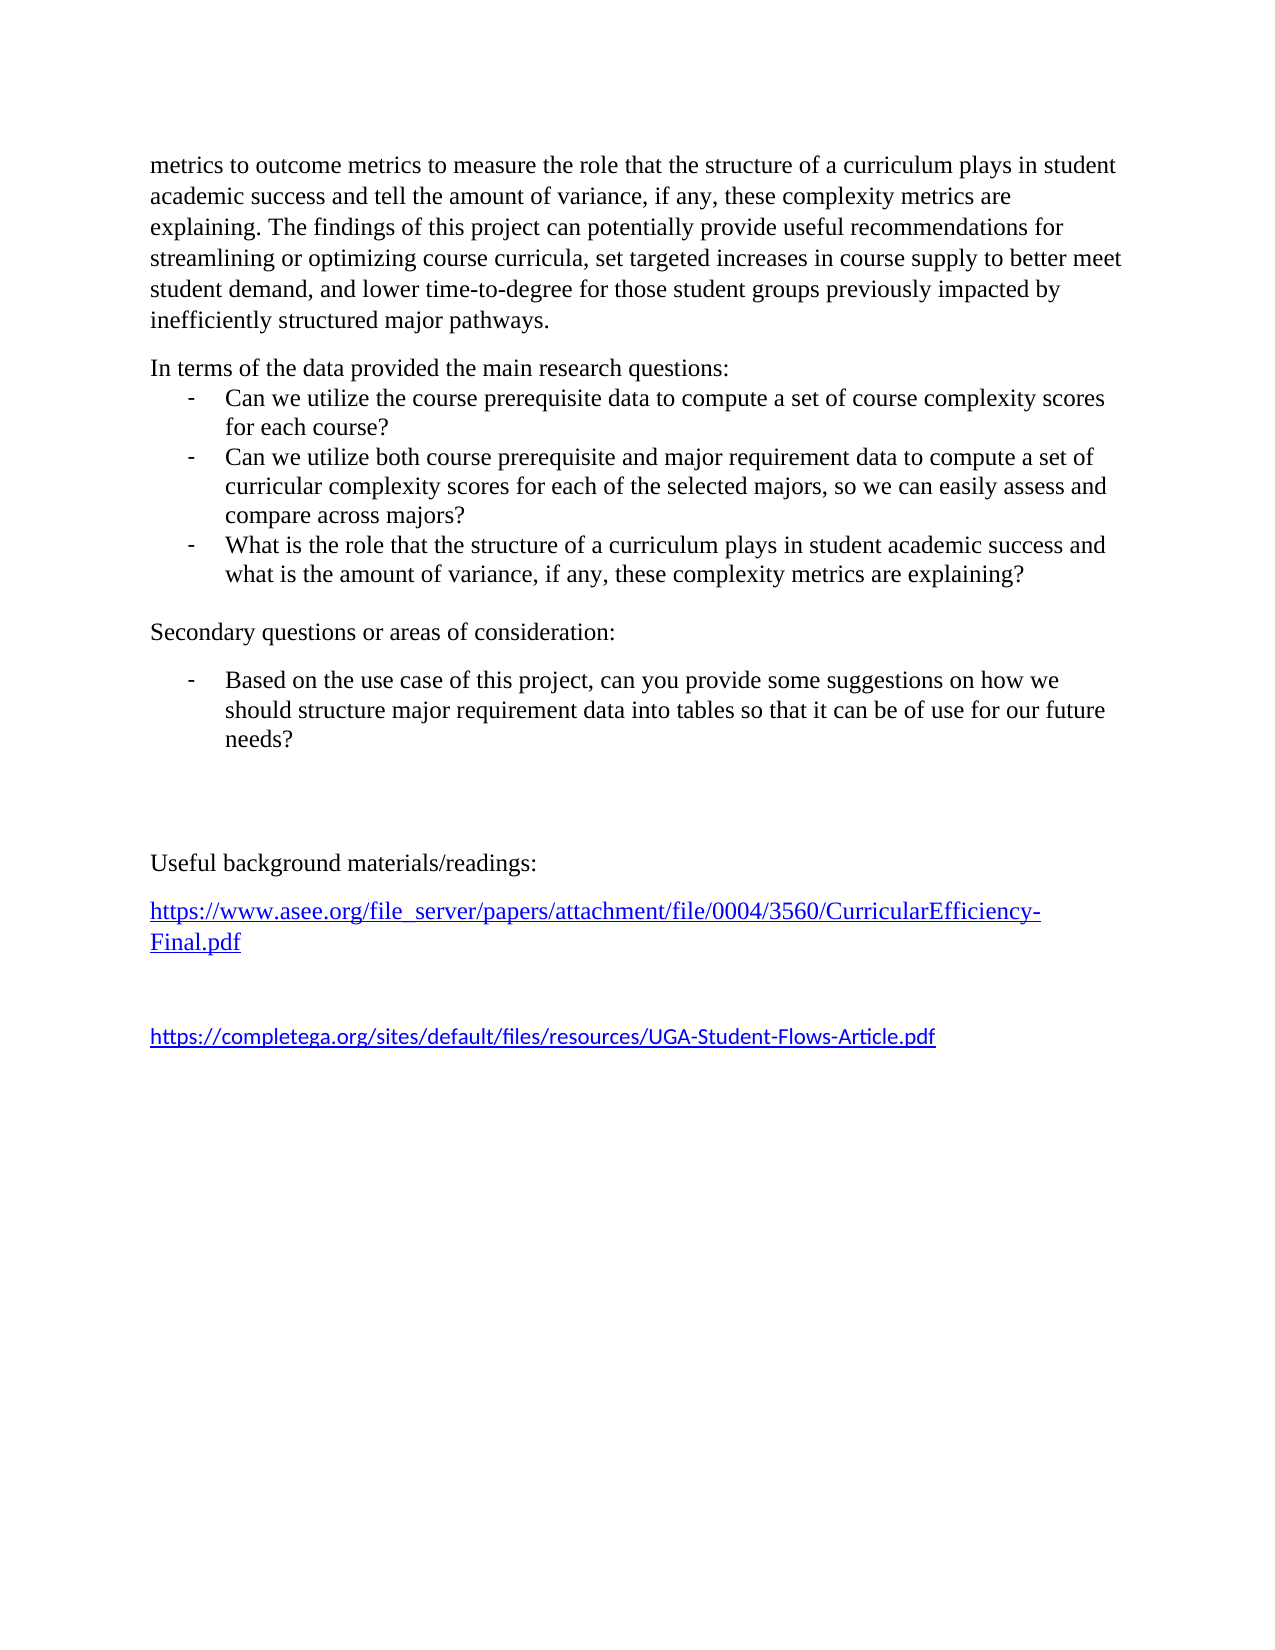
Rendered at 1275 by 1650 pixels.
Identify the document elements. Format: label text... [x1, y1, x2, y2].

list Based on the use case of this project, can you provide some suggestions on how we should structure major requirement data into tables so that it can be of use for our future needs? [187, 665, 1125, 753]
text In terms of the data provided the main research questions: [150, 353, 1125, 382]
text Useful background materials/readings: [150, 848, 1125, 877]
text https://www.asee.org/file_server/papers/attachment/file/0004/3560/CurricularEfficiency-Final.pdf [150, 896, 1125, 956]
list Can we utilize both course prerequisite and major requirement data to compute a set of curricular complexity scores for each of the selected majors, so we can easily assess and compare across majors? [187, 441, 1125, 529]
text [150, 150, 1125, 334]
text https://completega.org/sites/default/files/resources/UGA-Student-Flows-Article.pdf [150, 1022, 1125, 1050]
text Secondary questions or areas of consideration: [150, 617, 1125, 646]
list What is the role that the structure of a curriculum plays in student academic success and what is the amount of variance, if any, these complexity metrics are explaining? [187, 529, 1125, 588]
list Can we utilize the course prerequisite data to compute a set of course complexity scores for each course? [187, 382, 1125, 441]
